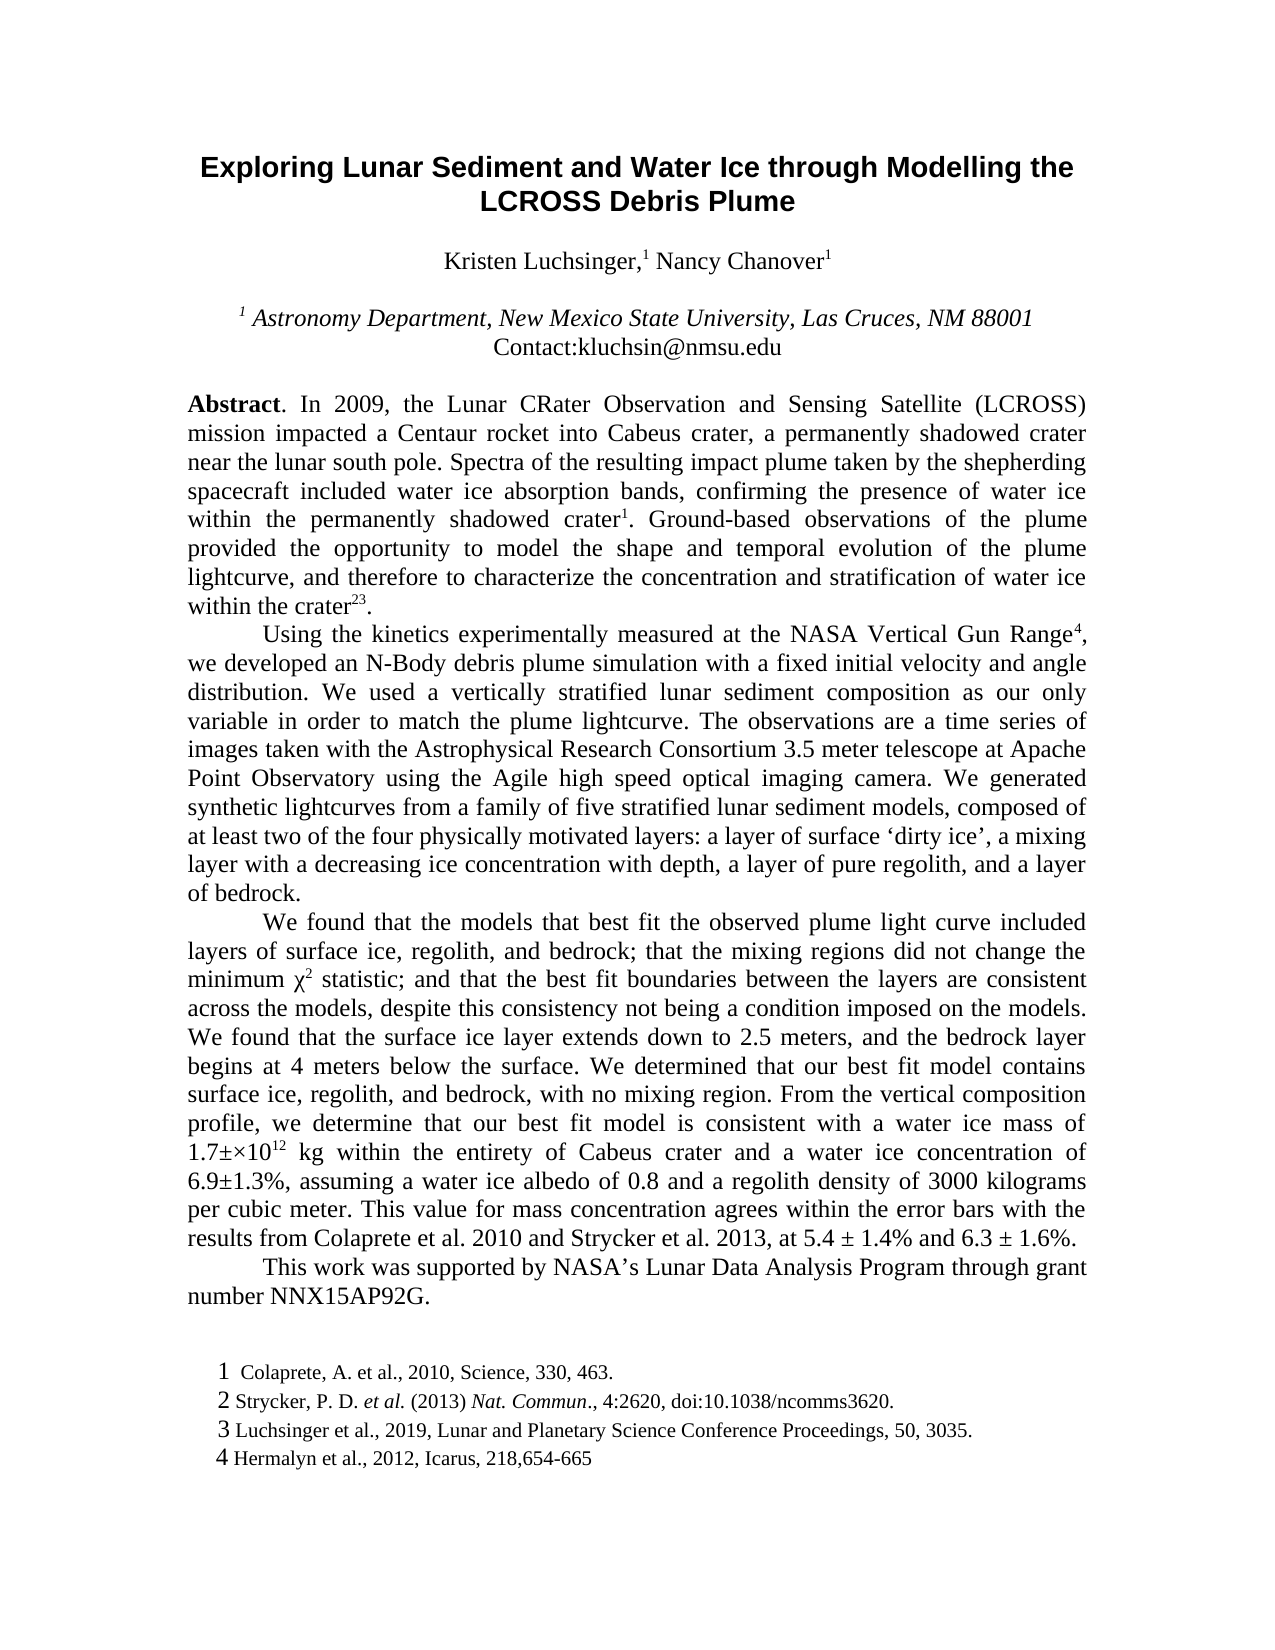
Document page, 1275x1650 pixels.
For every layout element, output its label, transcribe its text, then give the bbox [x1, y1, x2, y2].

text This work was supported by NASA’s Lunar Data Analysis Program through grant number NNX15AP92G. [187, 1252, 1087, 1309]
text Using the kinetics experimentally measured at the NASA Vertical Gun Range, we developed an N-Body debris plume simulation with a fixed initial velocity and angle distribution. We used a vertically stratified lunar sediment composition as our only variable in order to match the plume lightcurve. The observations are a time series of images taken with the Astrophysical Research Consortium 3.5 meter telescope at Apache Point Observatory using the Agile high speed optical imaging camera. We generated synthetic lightcurves from a family of five stratified lunar sediment models, composed of at least two of the four physically motivated layers: a layer of surface ‘dirty ice’, a mixing layer with a decreasing ice concentration with depth, a layer of pure regolith, and a layer of bedrock. [187, 619, 1087, 907]
text We found that the models that best fit the observed plume light curve included layers of surface ice, regolith, and bedrock; that the mixing regions did not change the minimum χ2 statistic; and that the best fit boundaries between the layers are consistent across the models, despite this consistency not being a condition imposed on the models. We found that the surface ice layer extends down to 2.5 meters, and the bedrock layer begins at 4 meters below the surface. We determined that our best fit model contains surface ice, regolith, and bedrock, with no mixing region. From the vertical composition profile, we determine that our best fit model is consistent with a water ice mass of 1.7±×1012 kg within the entirety of Cabeus crater and a water ice concentration of 6.9±1.3%, assuming a water ice albedo of 0.8 and a regolith density of 3000 kilograms per cubic meter. This value for mass concentration agrees within the error bars with the results from Colaprete et al. 2010 and Strycker et al. 2013, at 5.4 ± 1.4% and 6.3 ± 1.6%. [187, 907, 1087, 1252]
text Abstract. In 2009, the Lunar CRater Observation and Sensing Satellite (LCROSS) mission impacted a Centaur rocket into Cabeus crater, a permanently shadowed crater near the lunar south pole. Spectra of the resulting impact plume taken by the shepherding spacecraft included water ice absorption bands, confirming the presence of water ice within the permanently shadowed crater. Ground-based observations of the plume provided the opportunity to model the shape and temporal evolution of the plume lightcurve, and therefore to characterize the concentration and stratification of water ice within the crater. [187, 389, 1087, 619]
text Exploring Lunar Sediment and Water Ice through Modelling the LCROSS Debris Plume [187, 150, 1087, 217]
text Contact:kluchsin@nmsu.edu [187, 332, 1087, 361]
text 1 Astronomy Department, New Mexico State University, Las Cruces, NM 88001 [187, 303, 1087, 332]
text Kristen Luchsinger,1 Nancy Chanover1 [187, 246, 1087, 274]
